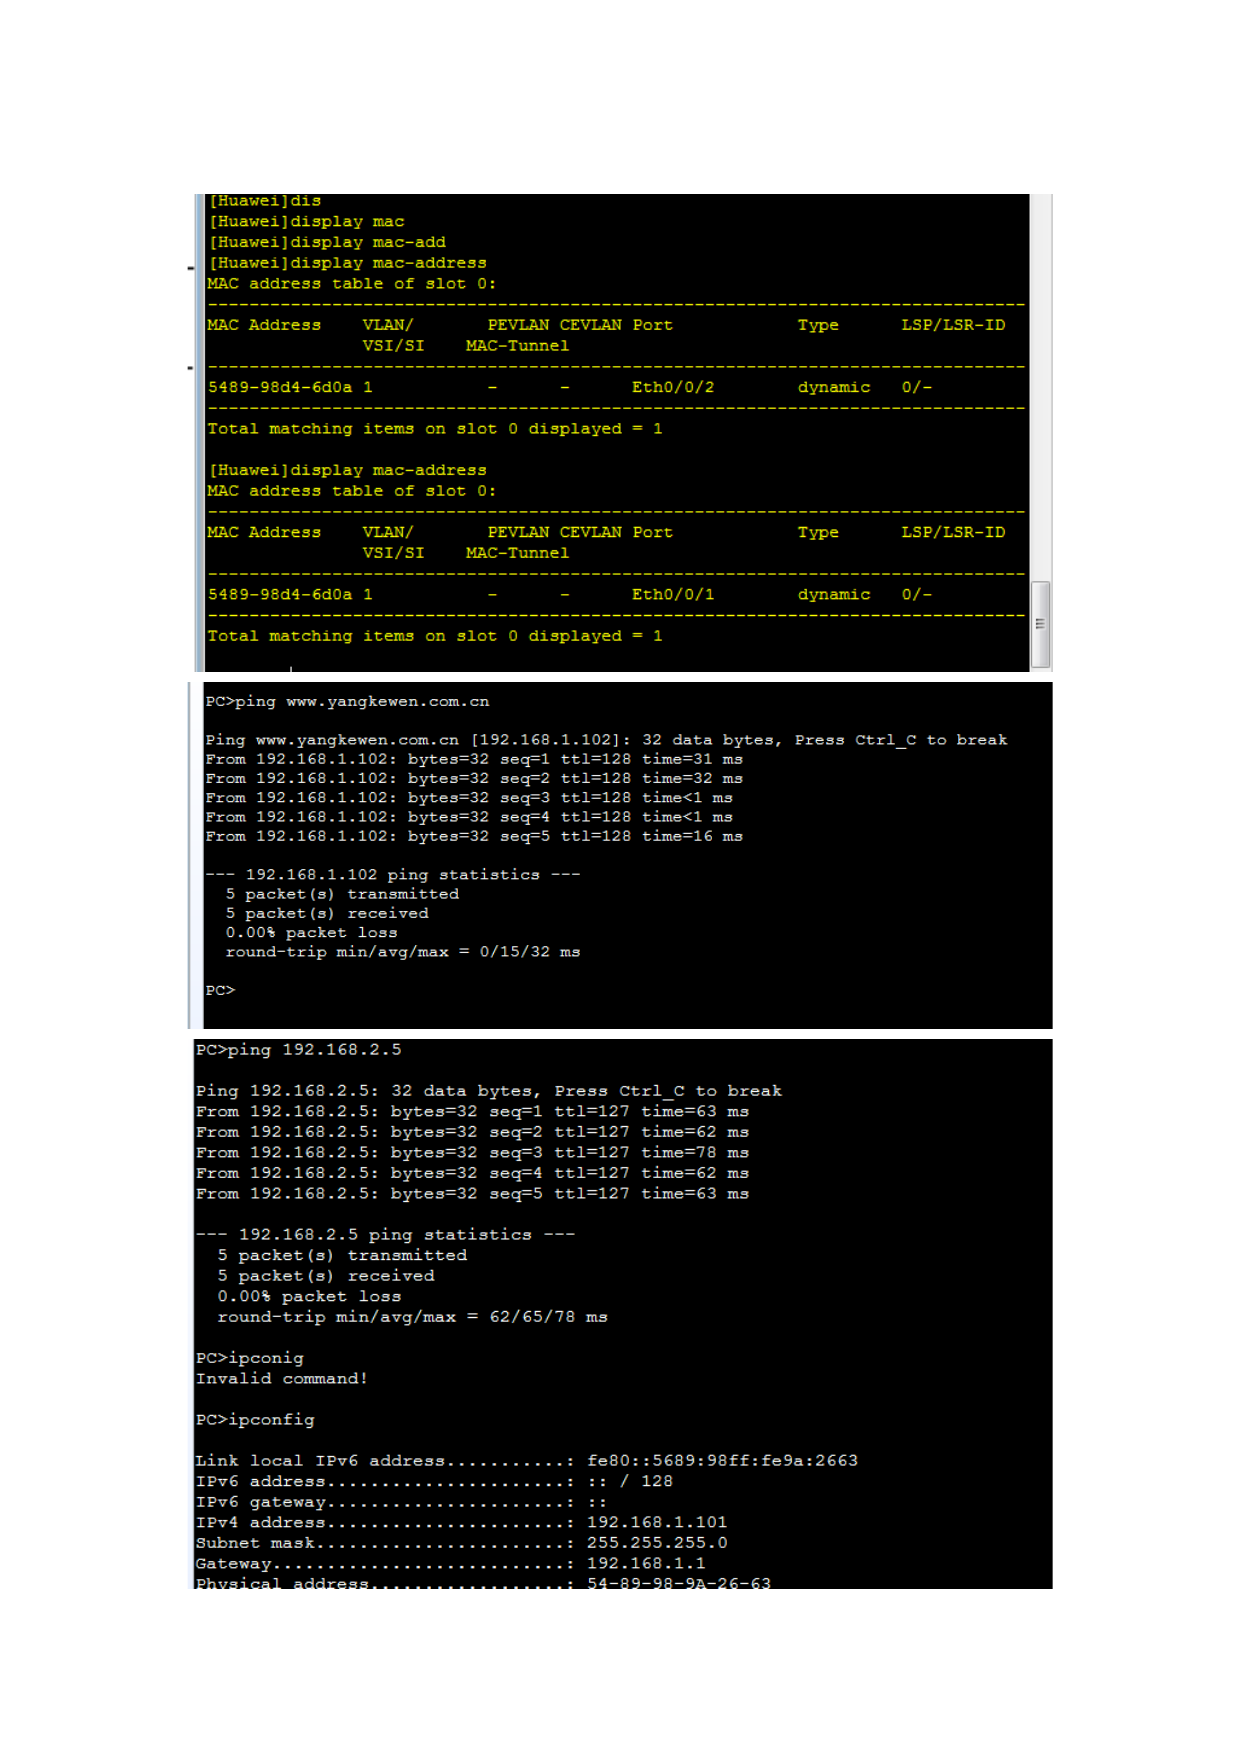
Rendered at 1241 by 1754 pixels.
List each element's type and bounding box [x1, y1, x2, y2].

picture [187, 194, 1053, 672]
picture [187, 682, 1053, 1029]
picture [187, 1039, 1053, 1589]
